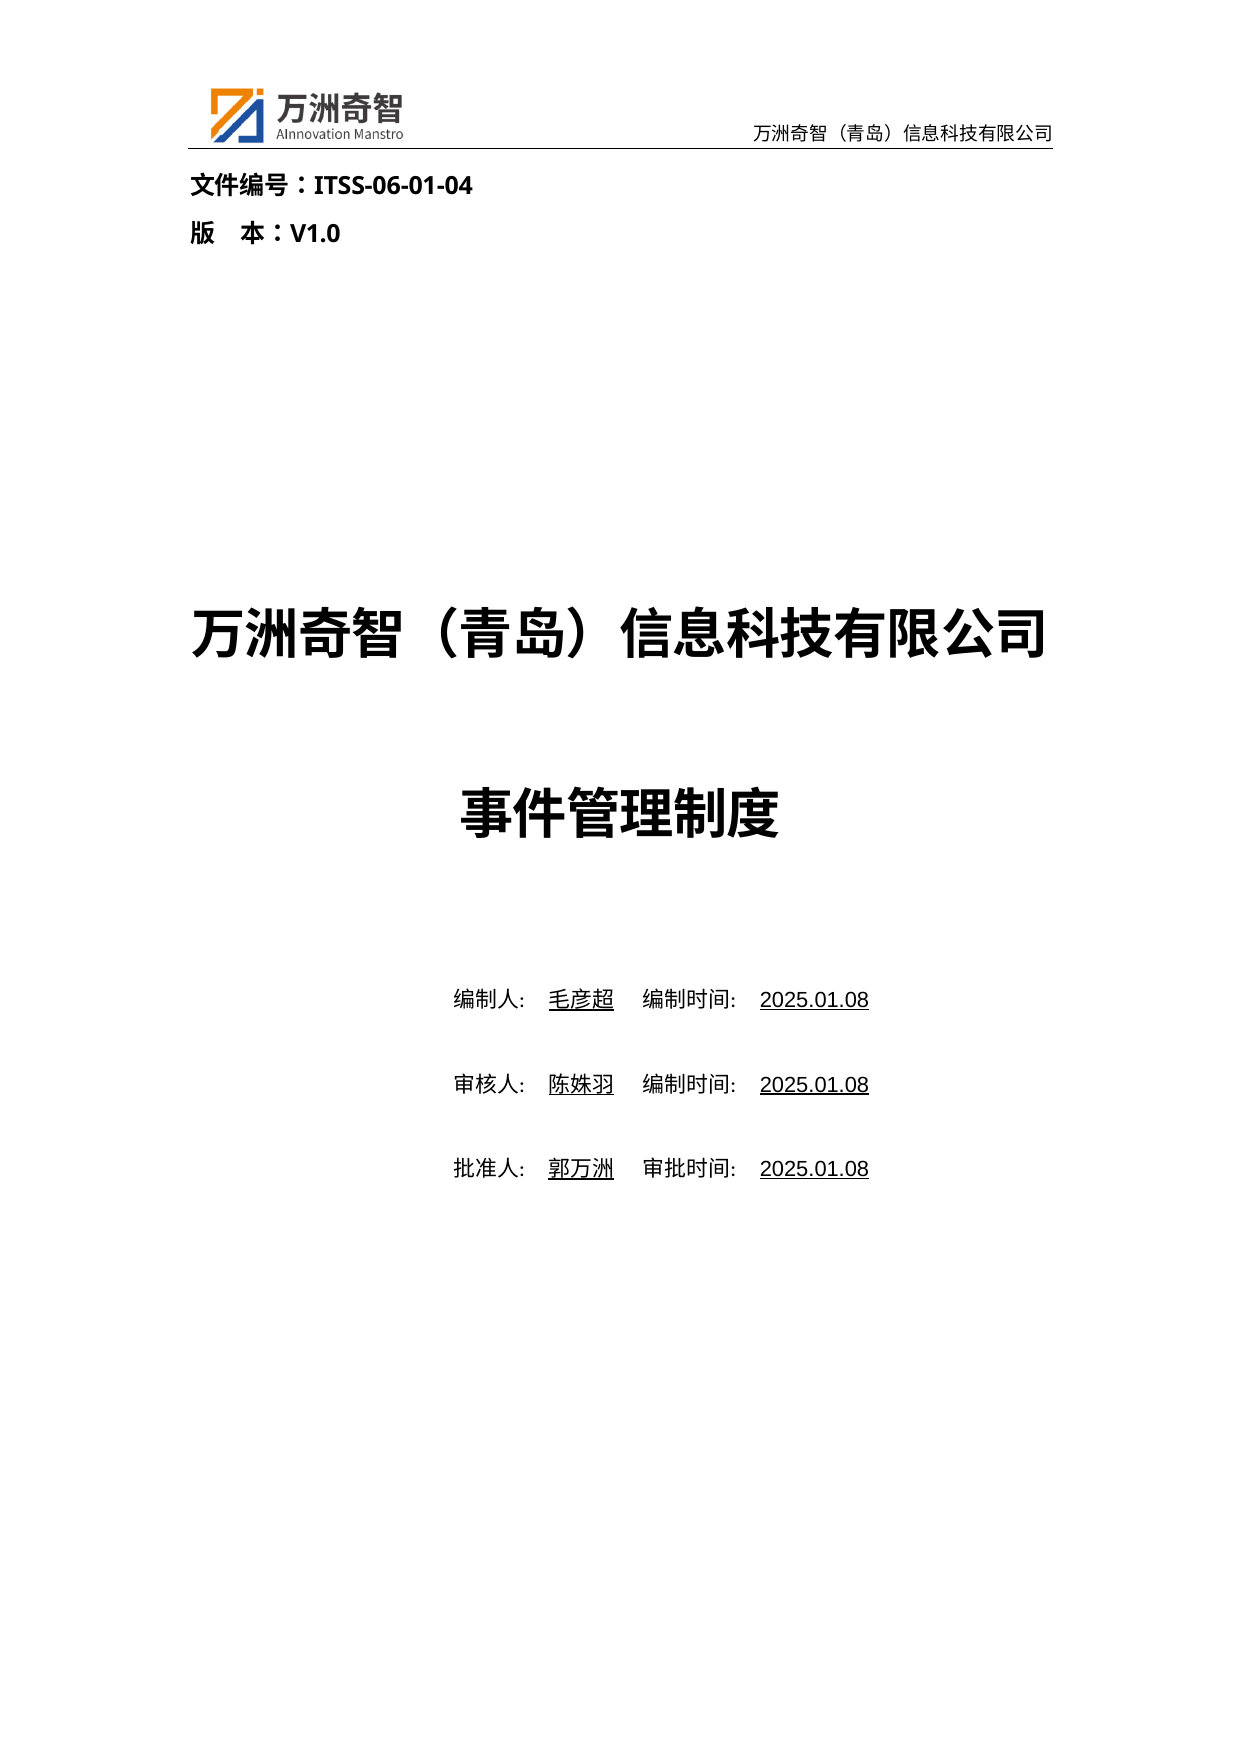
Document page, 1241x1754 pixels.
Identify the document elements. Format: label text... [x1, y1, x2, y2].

table_cell 审核人:陈姝羽 [442, 1067, 631, 1151]
table_header 编制时间:2025.01.08 [631, 982, 1075, 1067]
table_cell 编制时间:2025.01.08 [631, 1067, 1075, 1151]
text 文件编号：ITSS-06-01-04 [190, 169, 1053, 201]
table_cell 审批时间:2025.01.08 [631, 1151, 1075, 1217]
picture [194, 79, 417, 148]
table_cell 批准人:郭万洲 [442, 1151, 631, 1217]
text 事件管理制度 [187, 771, 1053, 849]
text 万洲奇智（青岛）信息科技有限公司 [187, 591, 1053, 669]
text 版本：V1.0 [190, 201, 1053, 266]
table_header 编制人:毛彦超 [442, 982, 631, 1067]
